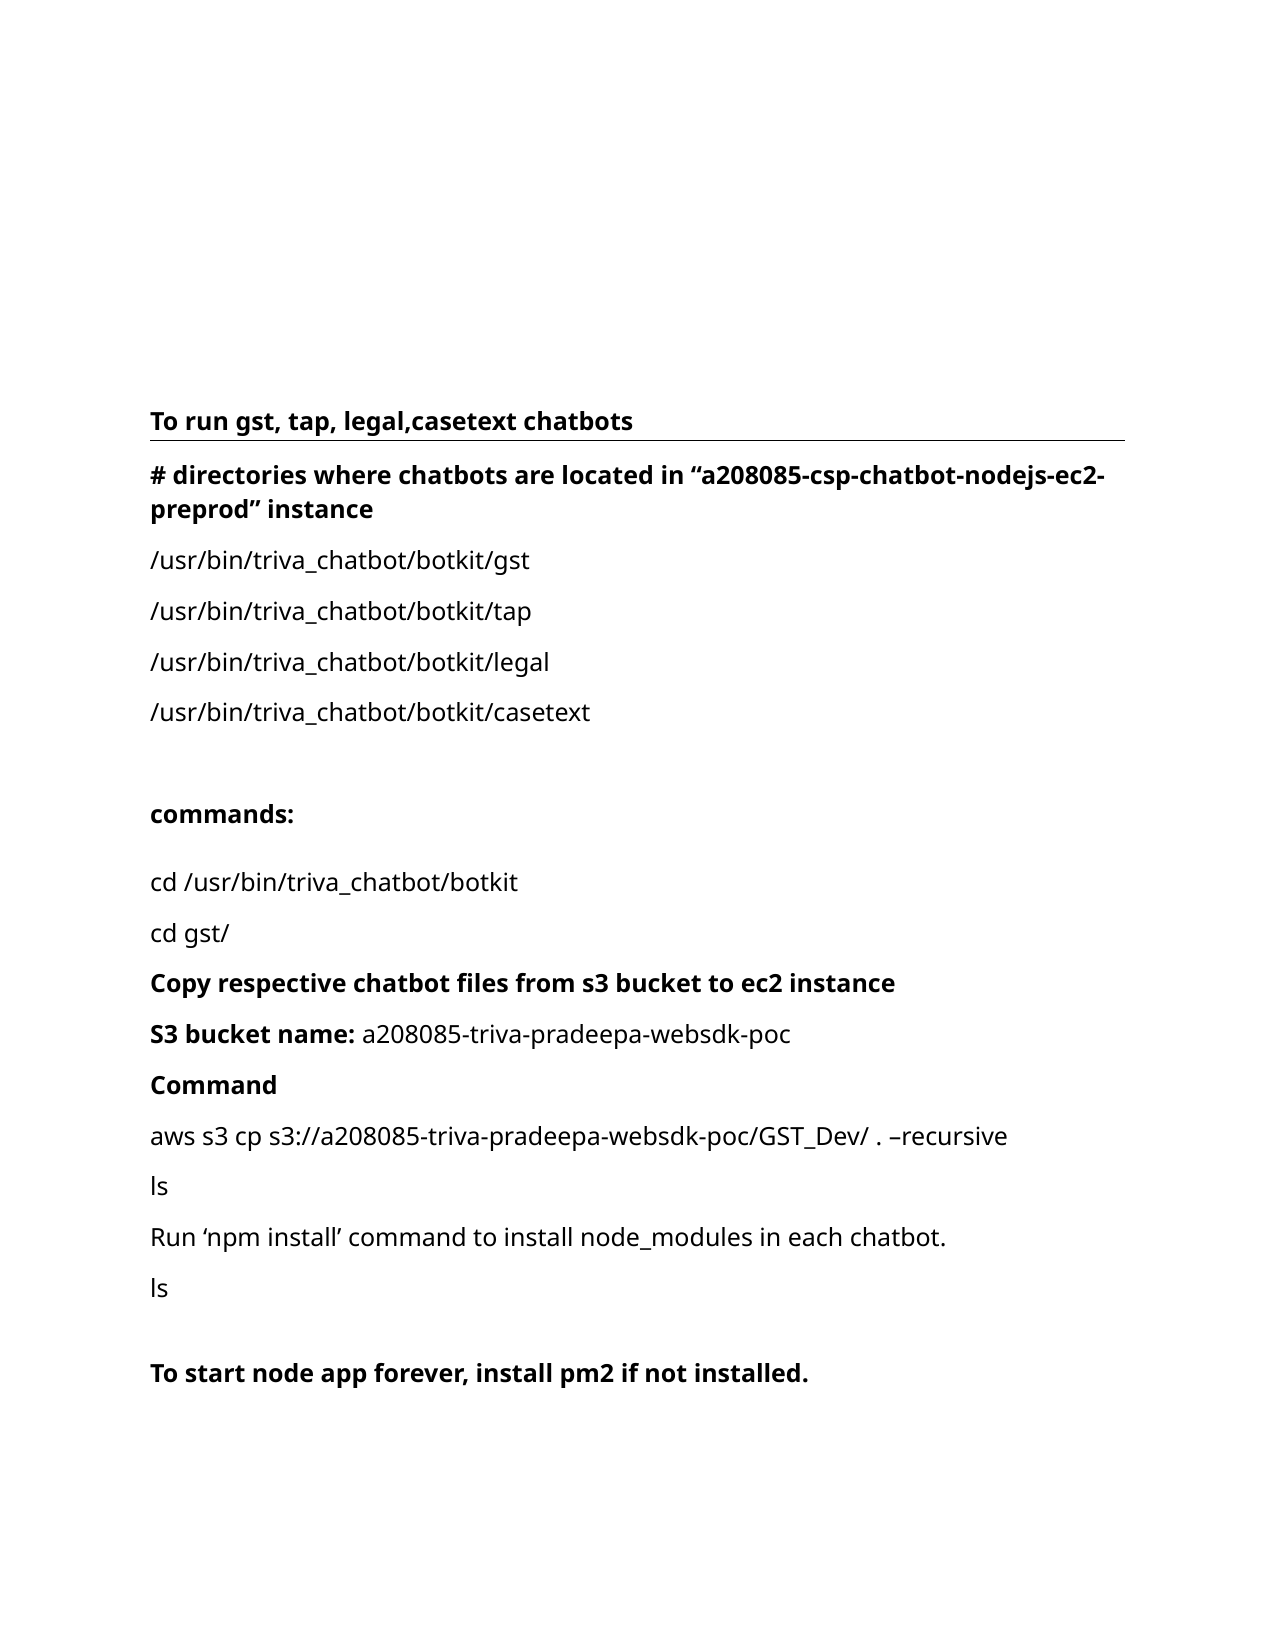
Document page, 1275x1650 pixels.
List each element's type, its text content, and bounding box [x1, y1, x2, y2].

text Copy respective chatbot files from s3 bucket to ec2 instance [150, 966, 1125, 1000]
text # directories where chatbots are located in “a208085-csp-chatbot-nodejs-ec2-preprod” instance [150, 458, 1125, 526]
text cd gst/ [150, 915, 1125, 949]
text /usr/bin/triva_chatbot/botkit/casetext [150, 695, 1125, 729]
text S3 bucket name: a208085-triva-pradeepa-websdk-poc [150, 1017, 1125, 1051]
text commands: cd /usr/bin/triva_chatbot/botkit [150, 796, 1125, 899]
text /usr/bin/triva_chatbot/botkit/tap [150, 593, 1125, 628]
text To run gst, tap, legal,casetext chatbots [150, 404, 1125, 440]
text Run ‘npm install’ command to install node_modules in each chatbot. [150, 1220, 1125, 1254]
text ls [150, 1270, 1125, 1338]
text To start node app forever, install pm2 if not installed. [150, 1355, 1125, 1389]
text /usr/bin/triva_chatbot/botkit/legal [150, 644, 1125, 678]
text /usr/bin/triva_chatbot/botkit/gst [150, 543, 1125, 577]
text ls [150, 1169, 1125, 1203]
text aws s3 cp s3://a208085-triva-pradeepa-websdk-poc/GST_Dev/ . –recursive [150, 1118, 1125, 1152]
text Command [150, 1067, 1125, 1102]
